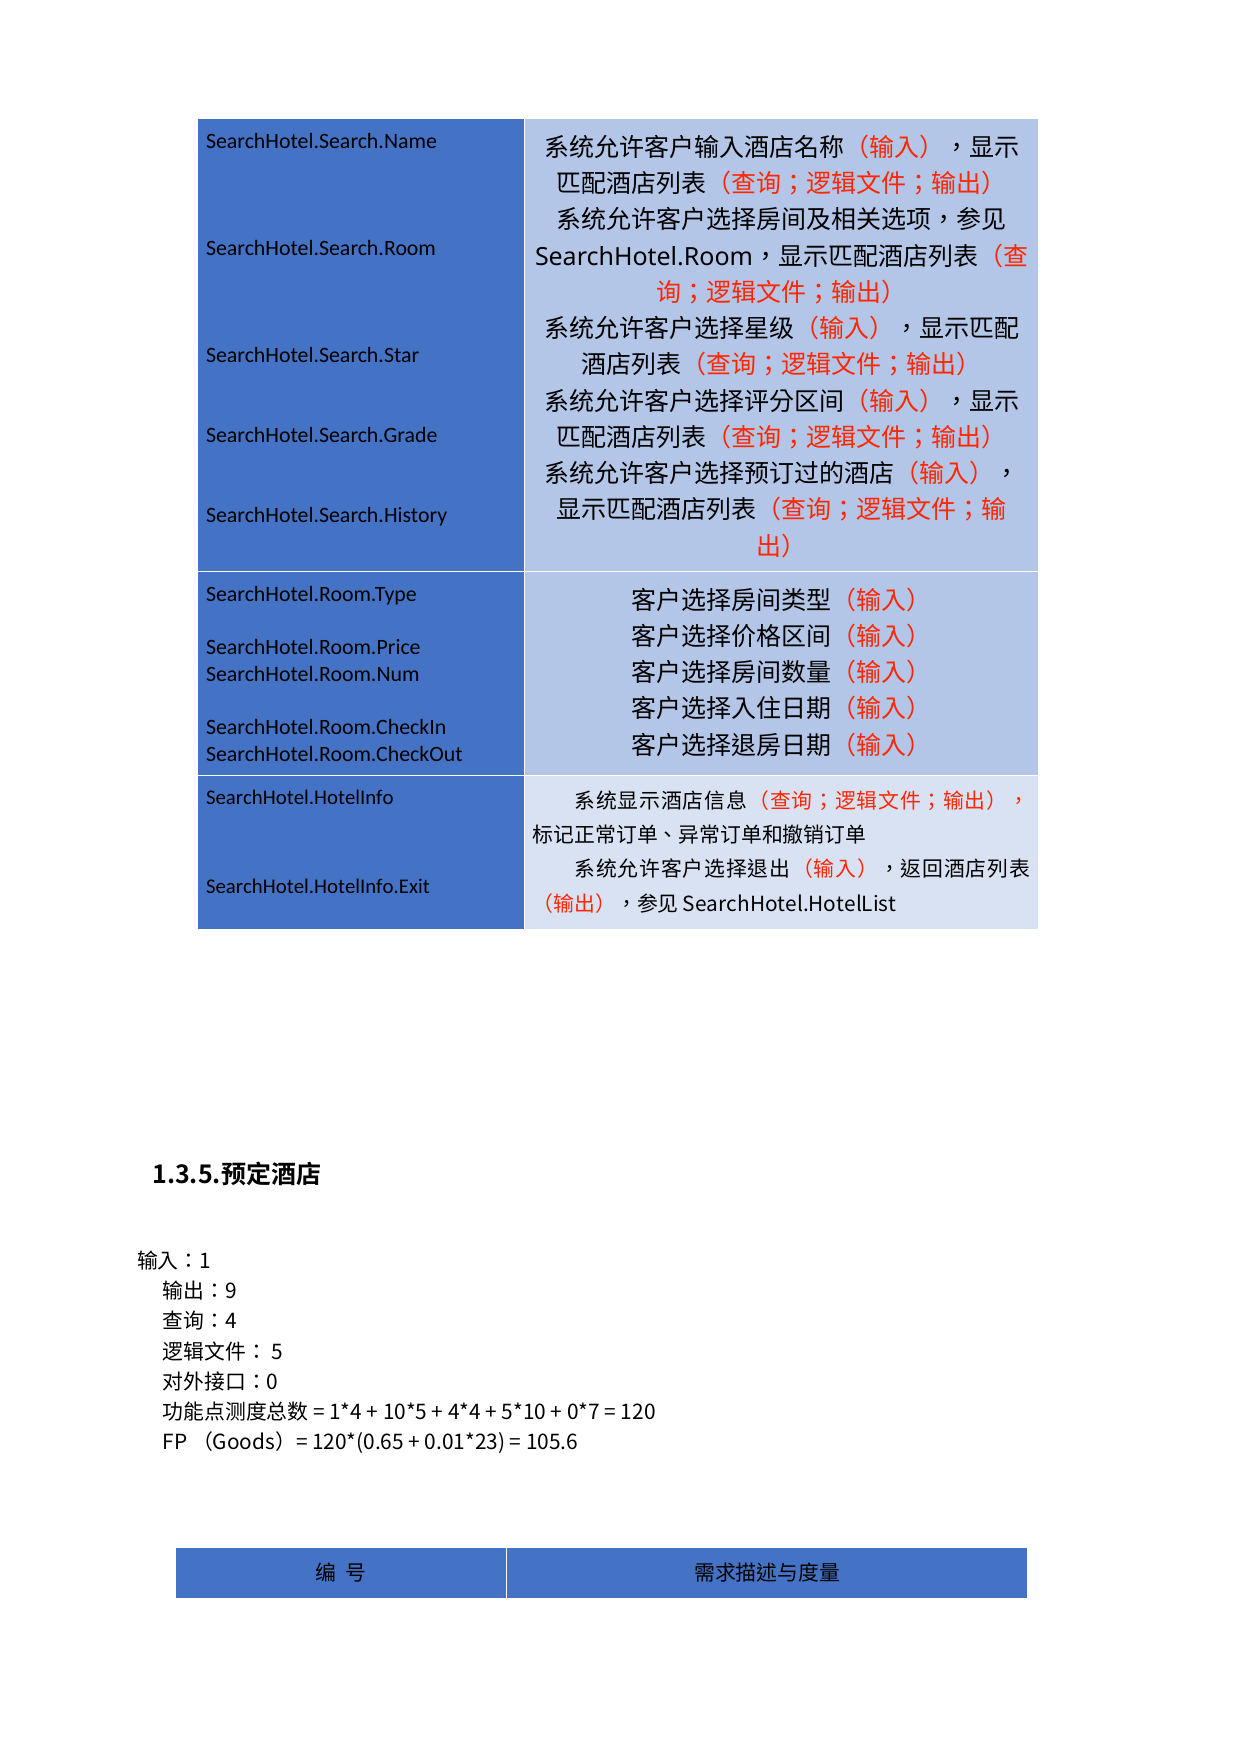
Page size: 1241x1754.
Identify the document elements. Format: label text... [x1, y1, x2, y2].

table_cell 系统显示酒店信息（查询；逻辑文件；输出），标记正常订单、异常订单和撤销订单 系统允许客户选择退出（输入），返回酒店列表（输出），参见SearchHotel.HotelList [525, 776, 1038, 929]
table_header 需求描述与度量 [507, 1548, 1027, 1598]
table_cell SearchHotel.Room.Type SearchHotel.Room.Price SearchHotel.Room.Num SearchHotel.Room.CheckIn SearchHotel.Room.CheckOut [198, 572, 524, 775]
text 功能点测度总数 = 1*4 + 10*5 + 4*4 + 5*10 + 0*7 = 120 [162, 1395, 1122, 1426]
table_header 编 号 [176, 1548, 506, 1598]
text 查询：4 [162, 1305, 1122, 1335]
table_cell SearchHotel.HotelInfo SearchHotel.HotelInfo.Exit [198, 776, 524, 929]
table_cell SearchHotel.Search.Name SearchHotel.Search.Room SearchHotel.Search.Star SearchHotel.Search.Grade SearchHotel.Search.History [198, 119, 524, 571]
text 对外接口：0 [162, 1365, 1122, 1395]
text 逻辑文件： 5 [162, 1335, 1122, 1365]
subtitle 1.3.5.预定酒店 [118, 1154, 1122, 1191]
text FP （Goods）= 120*(0.65 + 0.01*23) = 105.6 [162, 1426, 1122, 1456]
text 输入：1 [118, 1244, 1122, 1274]
text 输出：9 [162, 1274, 1122, 1305]
table_cell 客户选择房间类型（输入） 客户选择价格区间（输入） 客户选择房间数量（输入） 客户选择入住日期（输入） 客户选择退房日期（输入） [525, 572, 1038, 775]
table_cell 系统允许客户输入酒店名称（输入），显示匹配酒店列表（查询；逻辑文件；输出） 系统允许客户选择房间及相关选项，参见SearchHotel.Room，显示匹配酒店列表（查询；逻辑文件；输出） 系统允许客户选择星级（输入），显示匹配酒店列表（查询；逻辑文件；输出） 系统允许客户选择评分区间（输入），显示匹配酒店列表（查询；逻辑文件；输出） 系统允许客户选择预订过的酒店（输入），显示匹配酒店列表（查询；逻辑文件；输出） [525, 119, 1038, 571]
